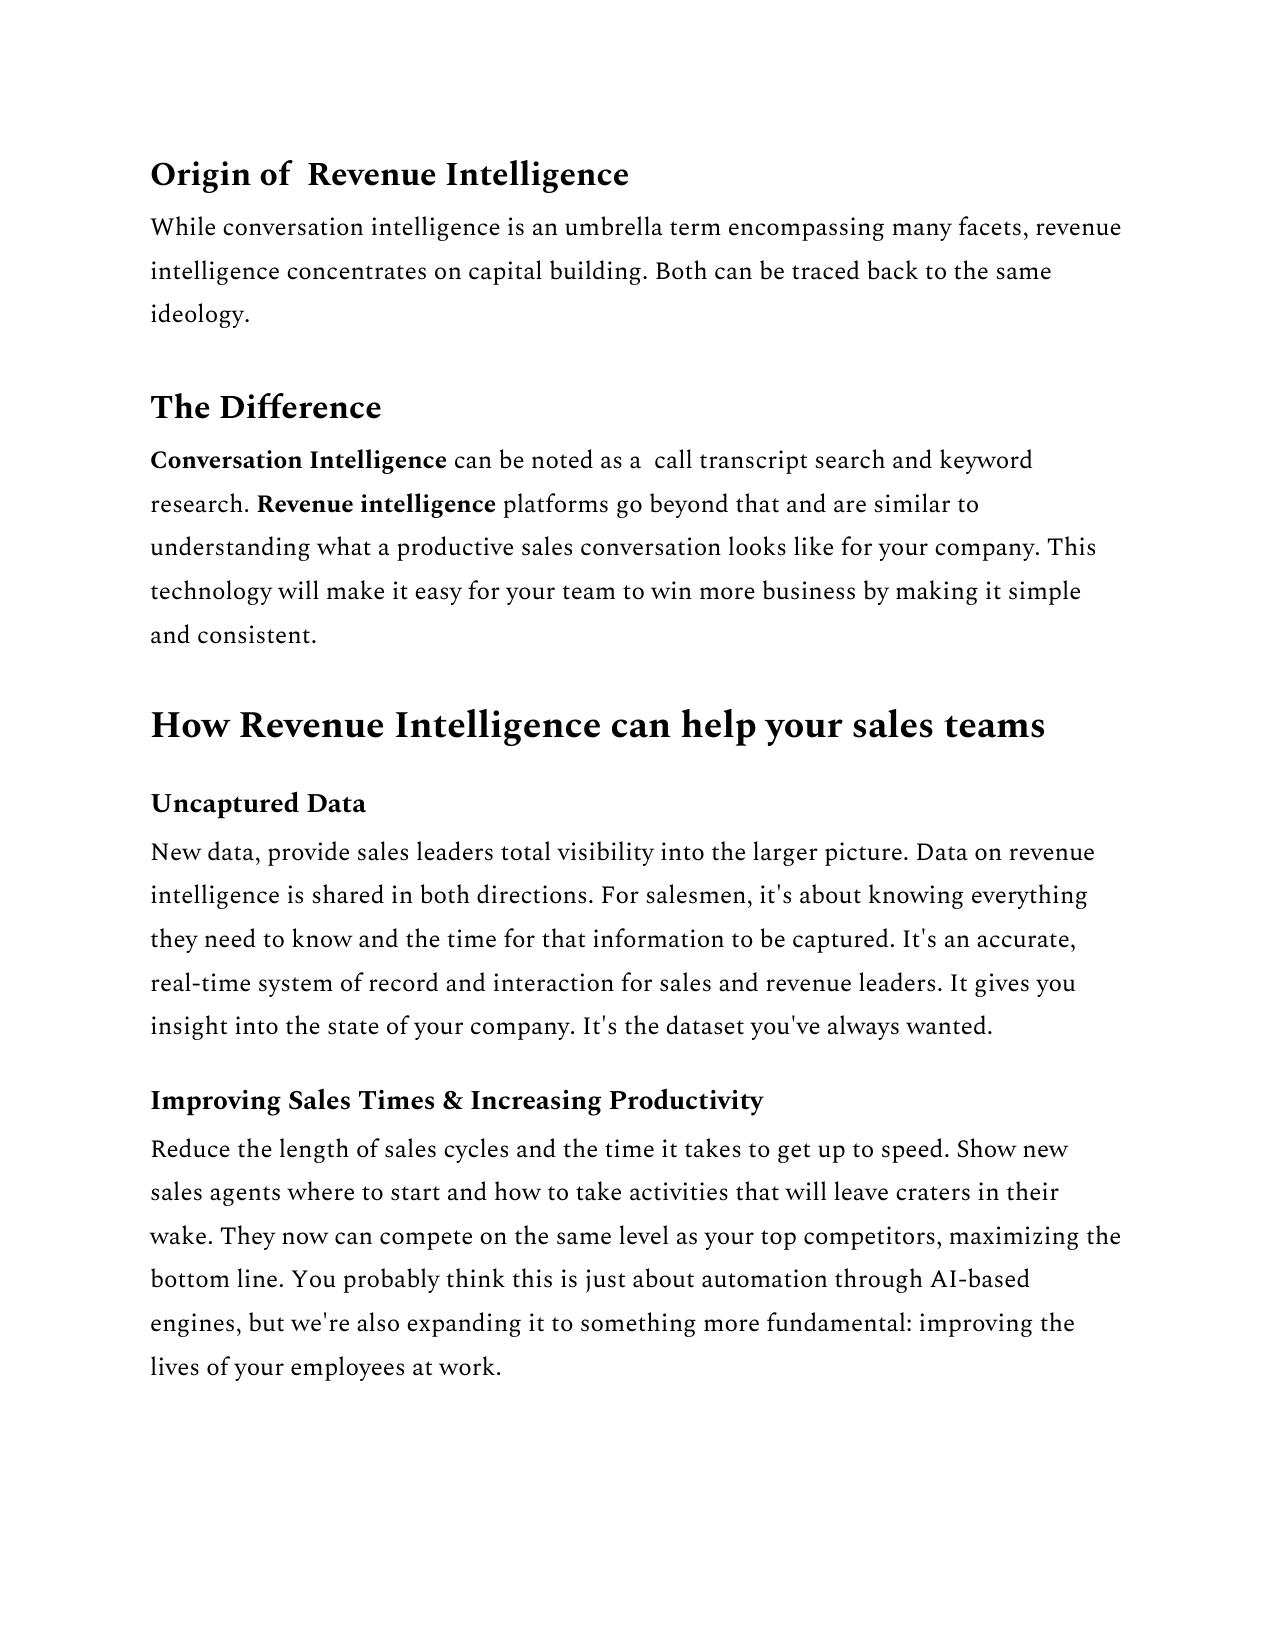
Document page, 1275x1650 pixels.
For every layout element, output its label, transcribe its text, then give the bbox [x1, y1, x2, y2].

subtitle How Revenue Intelligence can help your sales teams [150, 698, 1125, 755]
text New data, provide sales leaders total visibility into the larger picture. Data on revenue intelligence is shared in both directions. For salesmen, it's about knowing everything they need to know and the time for that information to be captured. It's an accurate, real-time system of record and interaction for sales and revenue leaders. It gives you insight into the state of your company. It's the dataset you've always wanted. [150, 833, 1125, 1046]
subtitle Uncaptured Data [150, 784, 1125, 825]
text While conversation intelligence is an umbrella term encompassing many facets, revenue intelligence concentrates on capital building. Both can be traced back to the same ideology. [150, 209, 1125, 334]
text Conversation Intelligence can be noted as a call transcript search and keyword research. Revenue intelligence platforms go beyond that and are similar to understanding what a productive sales conversation looks like for your company. This technology will make it easy for your team to win more business by making it simple and consistent. [150, 442, 1125, 654]
text The Difference [150, 384, 1125, 434]
subtitle Improving Sales Times & Increasing Productivity [150, 1081, 1125, 1122]
subtitle Origin of Revenue Intelligence [150, 150, 1125, 201]
text Reduce the length of sales cycles and the time it takes to get up to speed. Show new sales agents where to start and how to take activities that will leave craters in their wake. They now can compete on the same level as your top competitors, maximizing the bottom line. You probably think this is just about automation through AI-based engines, but we're also expanding it to something more fundamental: improving the lives of your employees at work. [150, 1131, 1125, 1387]
